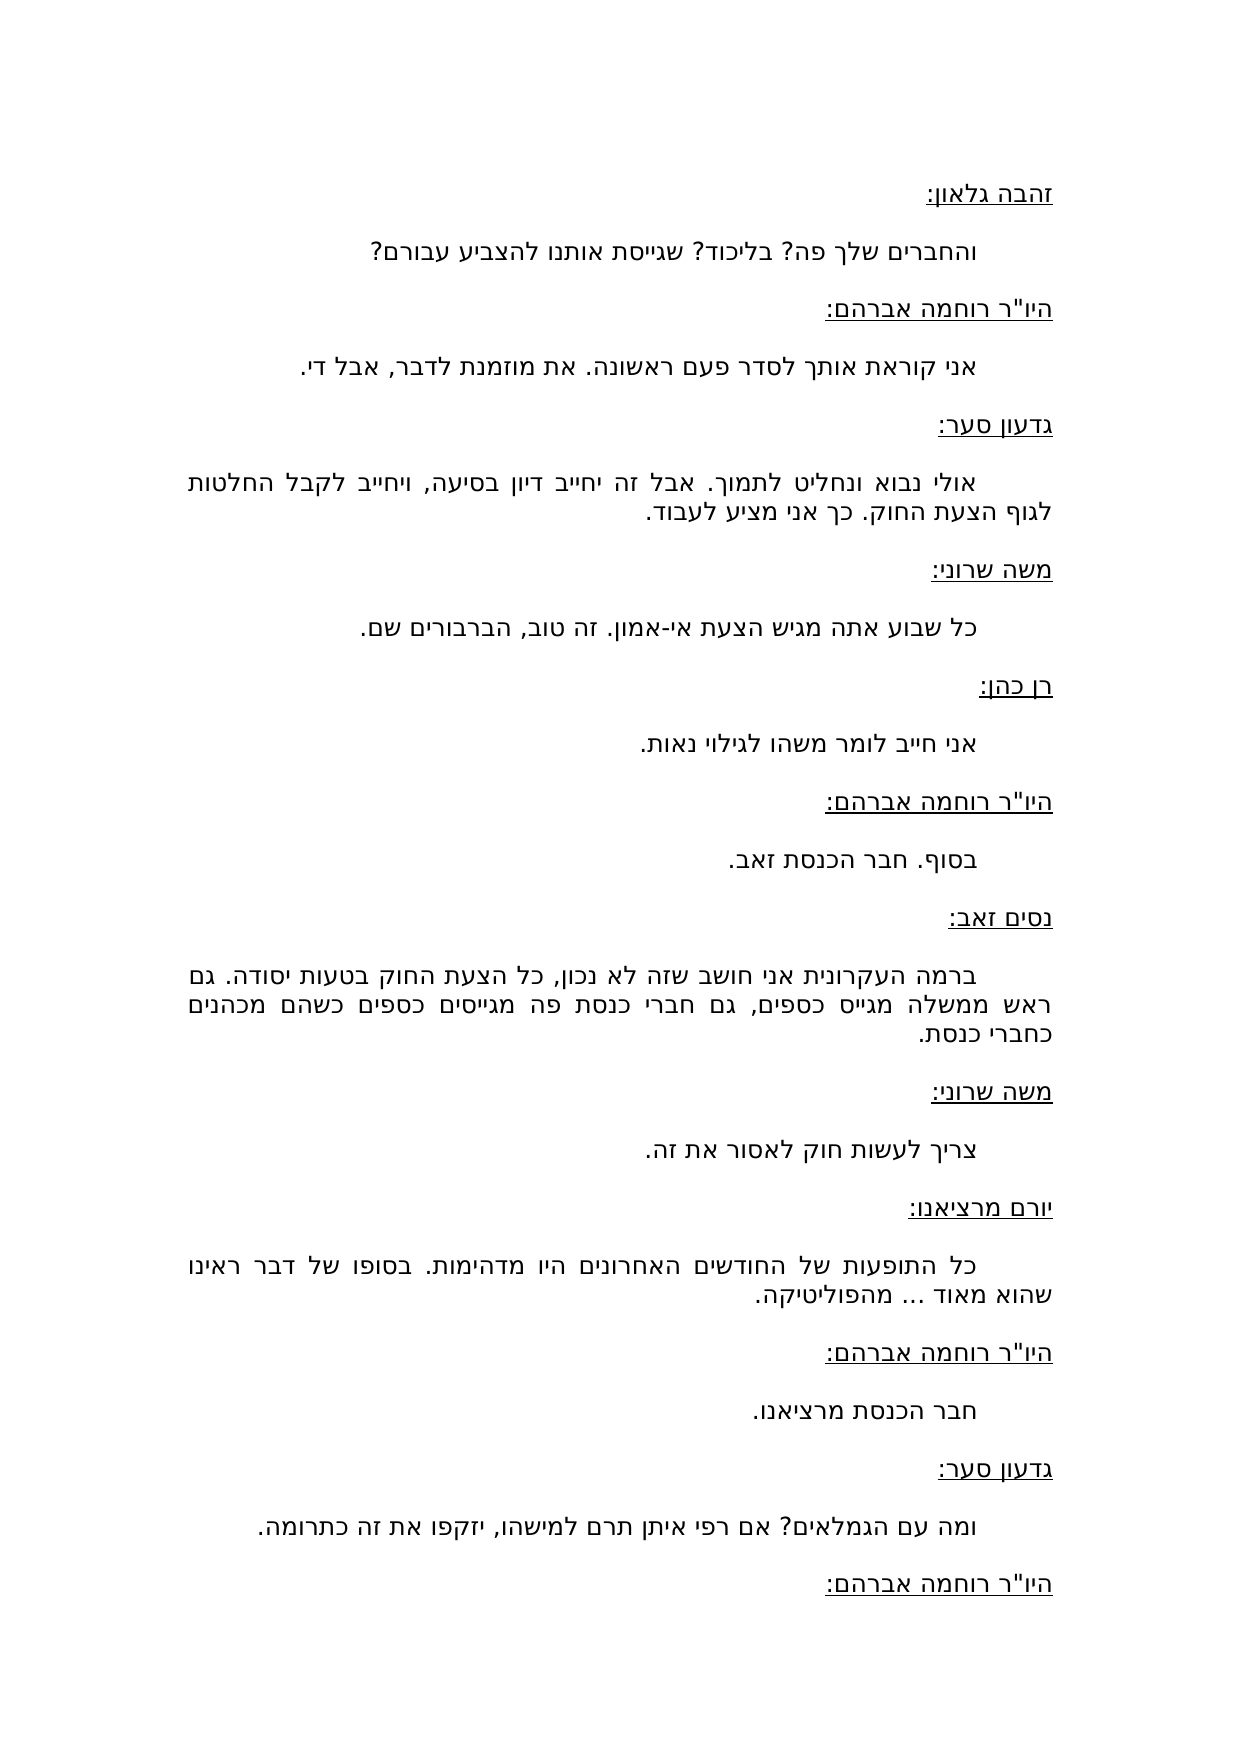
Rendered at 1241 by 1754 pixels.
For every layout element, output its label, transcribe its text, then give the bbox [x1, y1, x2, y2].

text גדעון סער: [187, 1454, 1053, 1483]
text היו"ר רוחמה אברהם: [187, 1569, 1053, 1599]
text צריך לעשות חוק לאסור את זה. [187, 1135, 1053, 1164]
text ברמה העקרונית אני חושב שזה לא נכון, כל הצעת החוק בטעות יסודה. גם ראש ממשלה מגייס כספים, גם חברי כנסת פה מגייסים כספים כשהם מכהנים כחברי כנסת. [187, 961, 1053, 1048]
text חבר הכנסת מרציאנו. [187, 1396, 1053, 1425]
text זהבה גלאון: [187, 179, 1053, 208]
text בסוף. חבר הכנסת זאב. [187, 845, 1053, 874]
text היו"ר רוחמה אברהם: [187, 294, 1053, 324]
text משה שרוני: [187, 555, 1053, 584]
text גדעון סער: [187, 410, 1053, 439]
text רן כהן: [187, 671, 1053, 700]
text היו"ר רוחמה אברהם: [187, 787, 1053, 816]
text והחברים שלך פה? בליכוד? שגייסת אותנו להצביע עבורם? [187, 237, 1053, 266]
text משה שרוני: [187, 1077, 1053, 1106]
text יורם מרציאנו: [187, 1193, 1053, 1222]
text נסים זאב: [187, 903, 1053, 932]
text אולי נבוא ונחליט לתמוך. אבל זה יחייב דיון בסיעה, ויחייב לקבל החלטות לגוף הצעת החוק. כך אני מציע לעבוד. [187, 468, 1053, 527]
text כל התופעות של החודשים האחרונים היו מדהימות. בסופו של דבר ראינו שהוא מאוד ... מהפוליטיקה. [187, 1251, 1053, 1309]
text ומה עם הגמלאים? אם רפי איתן תרם למישהו, יזקפו את זה כתרומה. [187, 1512, 1053, 1541]
text אני חייב לומר משהו לגילוי נאות. [187, 729, 1053, 758]
text היו"ר רוחמה אברהם: [187, 1338, 1053, 1367]
text כל שבוע אתה מגיש הצעת אי-אמון. זה טוב, הברבורים שם. [187, 613, 1053, 642]
text אני קוראת אותך לסדר פעם ראשונה. את מוזמנת לדבר, אבל די. [187, 352, 1053, 382]
